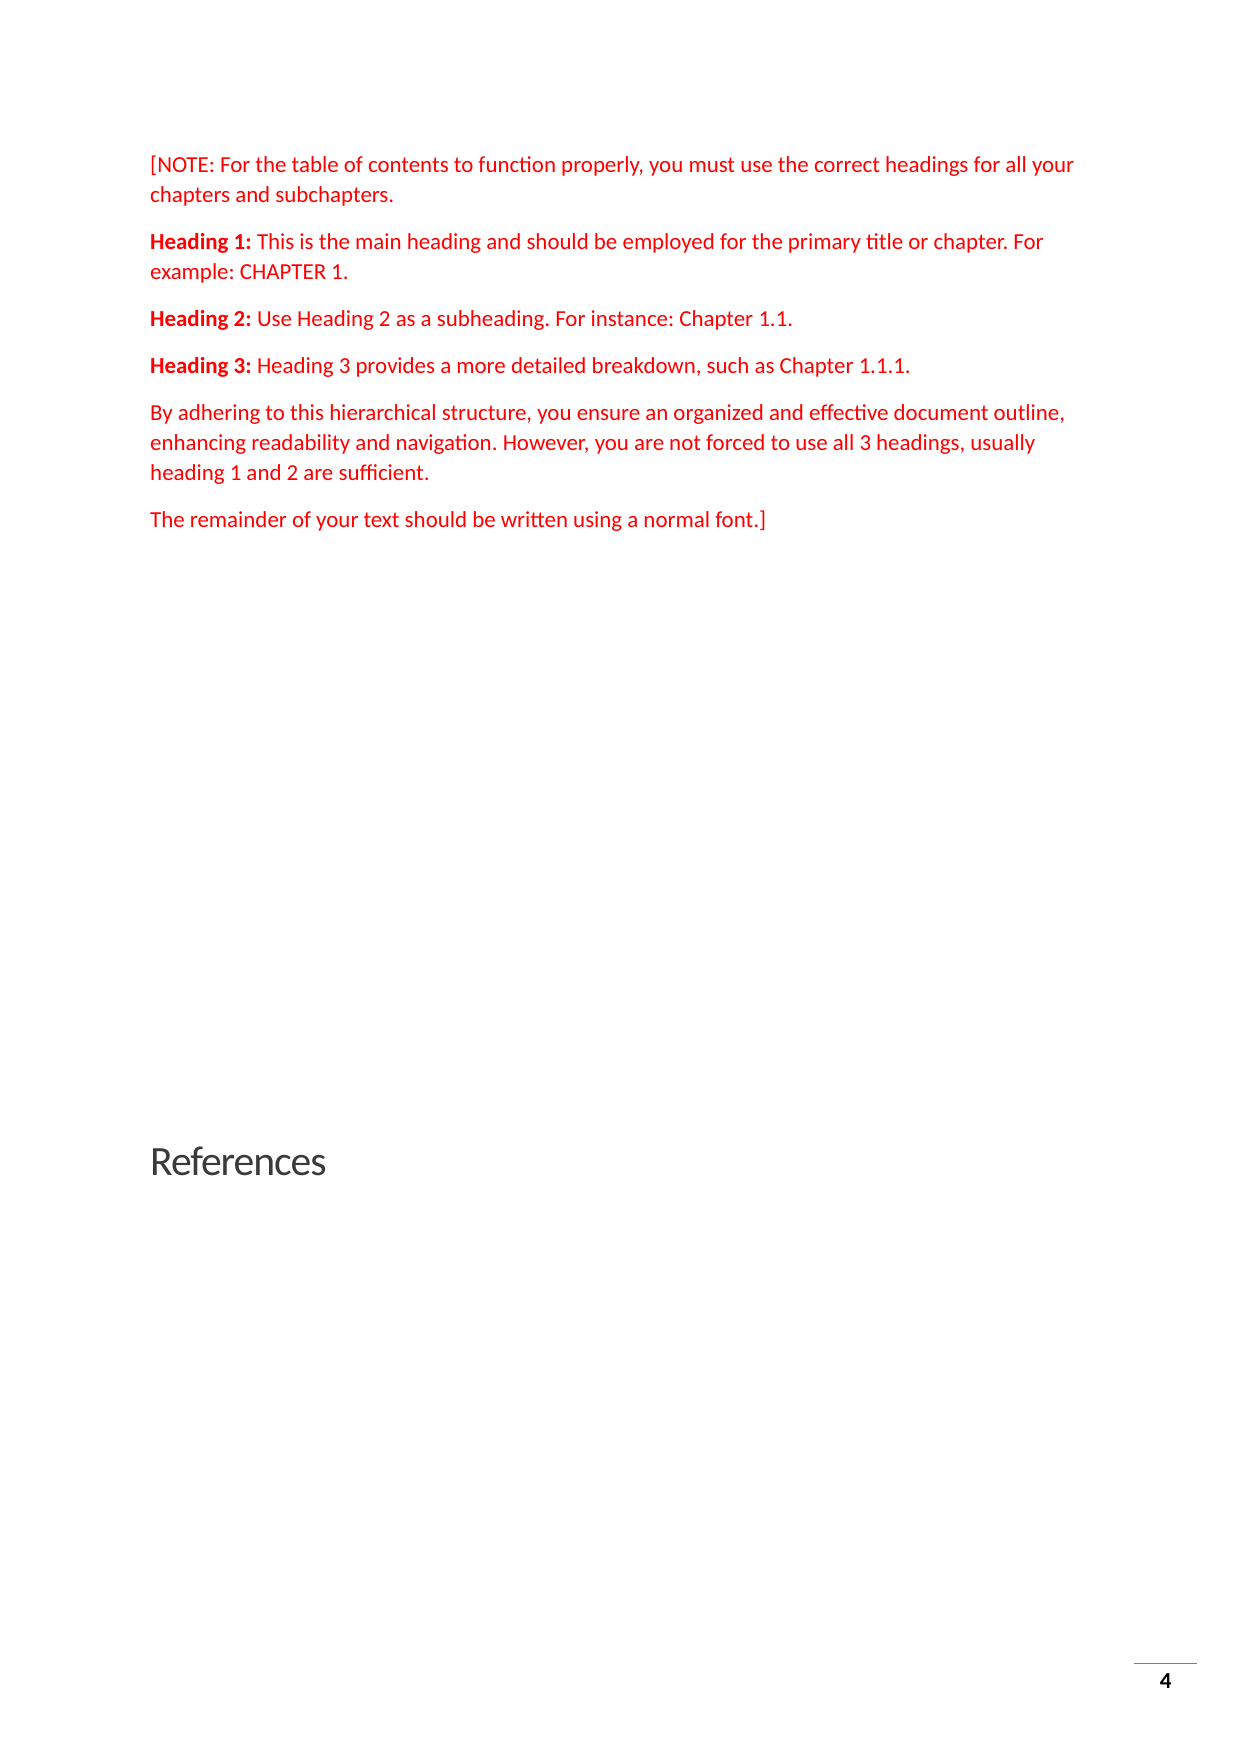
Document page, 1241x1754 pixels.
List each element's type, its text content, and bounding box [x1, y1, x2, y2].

text By adhering to this hierarchical structure, you ensure an organized and effective document outline, enhancing readability and navigation. However, you are not forced to use all 3 headings, usually heading 1 and 2 are sufficient. [150, 398, 1090, 486]
subtitle References [150, 1135, 1090, 1186]
text The remainder of your text should be written using a normal font.] [150, 505, 1090, 533]
text Heading 2: Use Heading 2 as a subheading. For instance: Chapter 1.1. [150, 304, 1090, 332]
text Heading 3: Heading 3 provides a more detailed breakdown, such as Chapter 1.1.1. [150, 351, 1090, 379]
text [NOTE: For the table of contents to function properly, you must use the correct headings for all your chapters and subchapters. [150, 150, 1090, 208]
text Heading 1: This is the main heading and should be employed for the primary title or chapter. For example: CHAPTER 1. [150, 227, 1090, 285]
